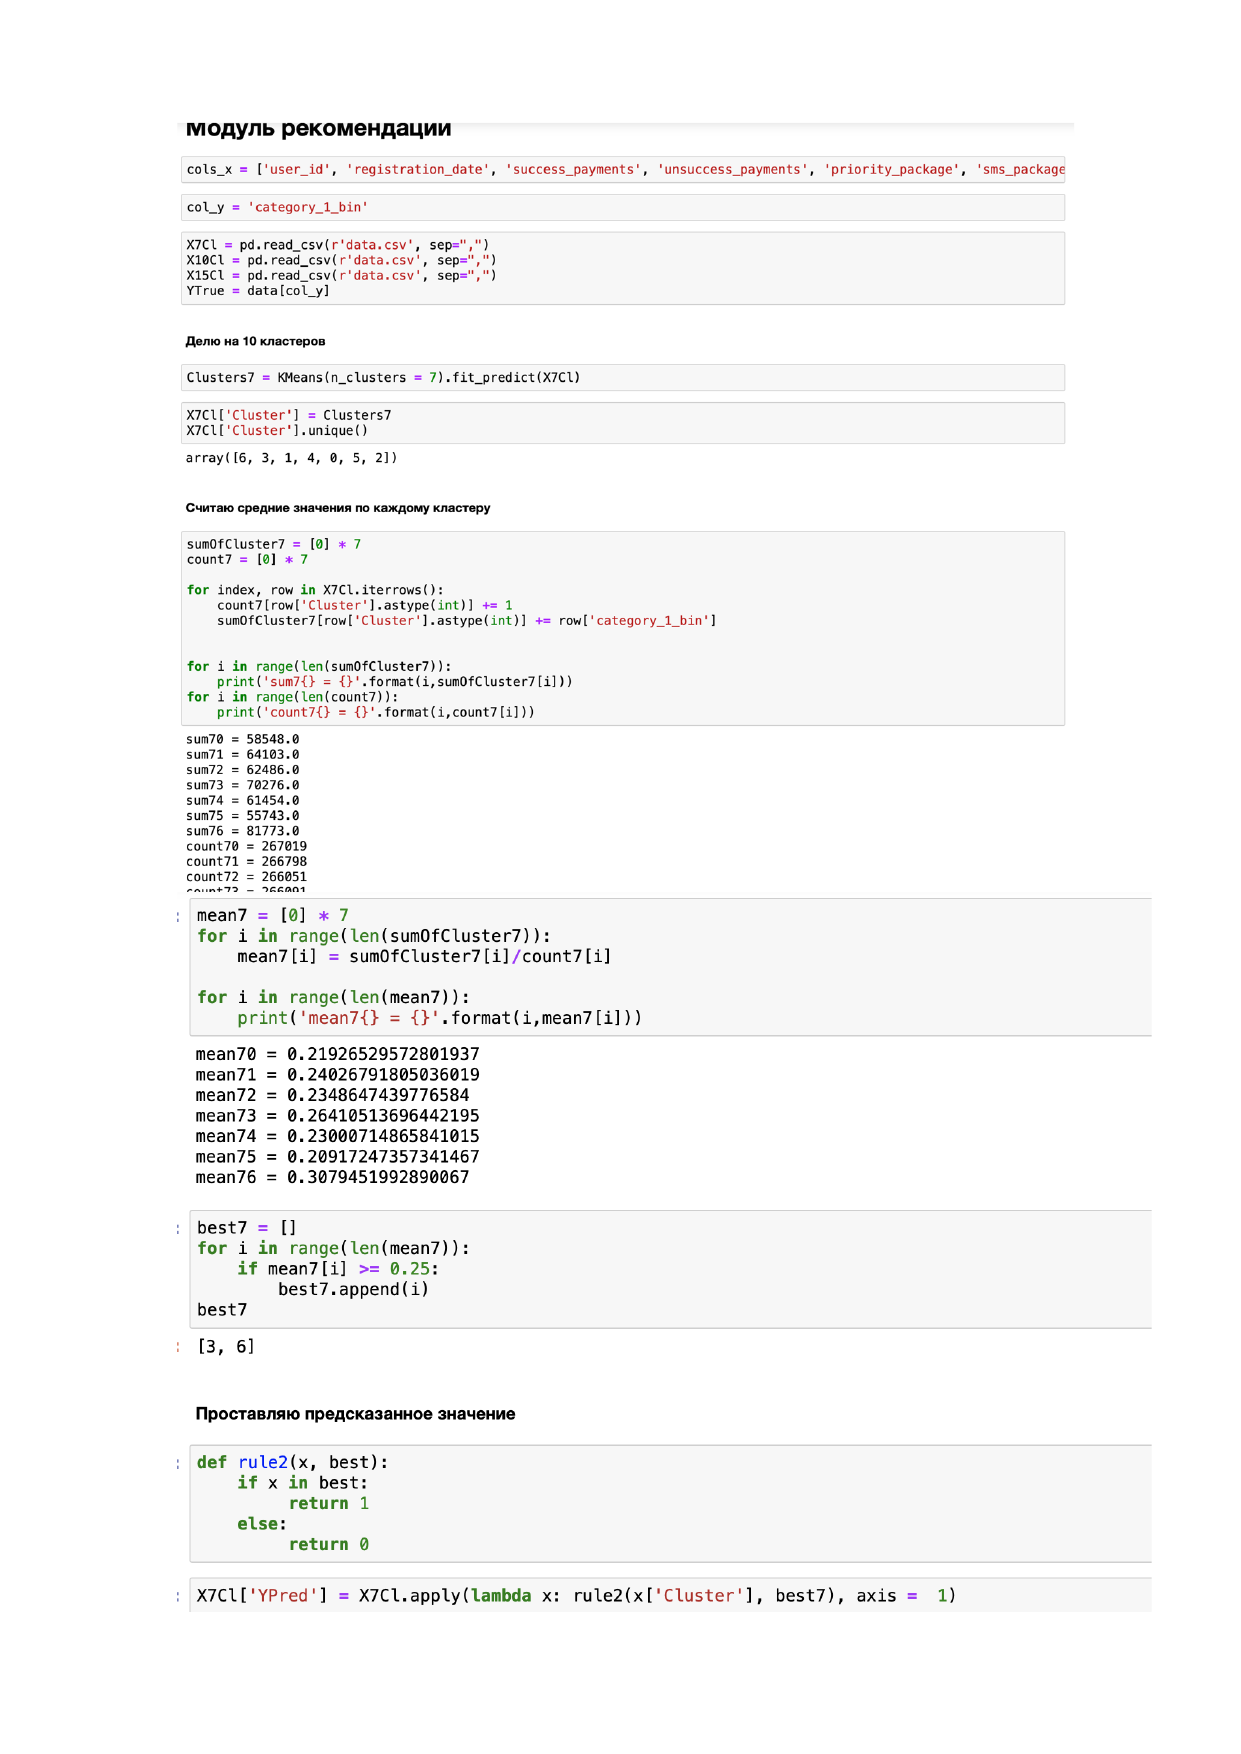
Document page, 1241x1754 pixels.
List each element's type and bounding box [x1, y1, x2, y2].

picture [177, 118, 1152, 1612]
